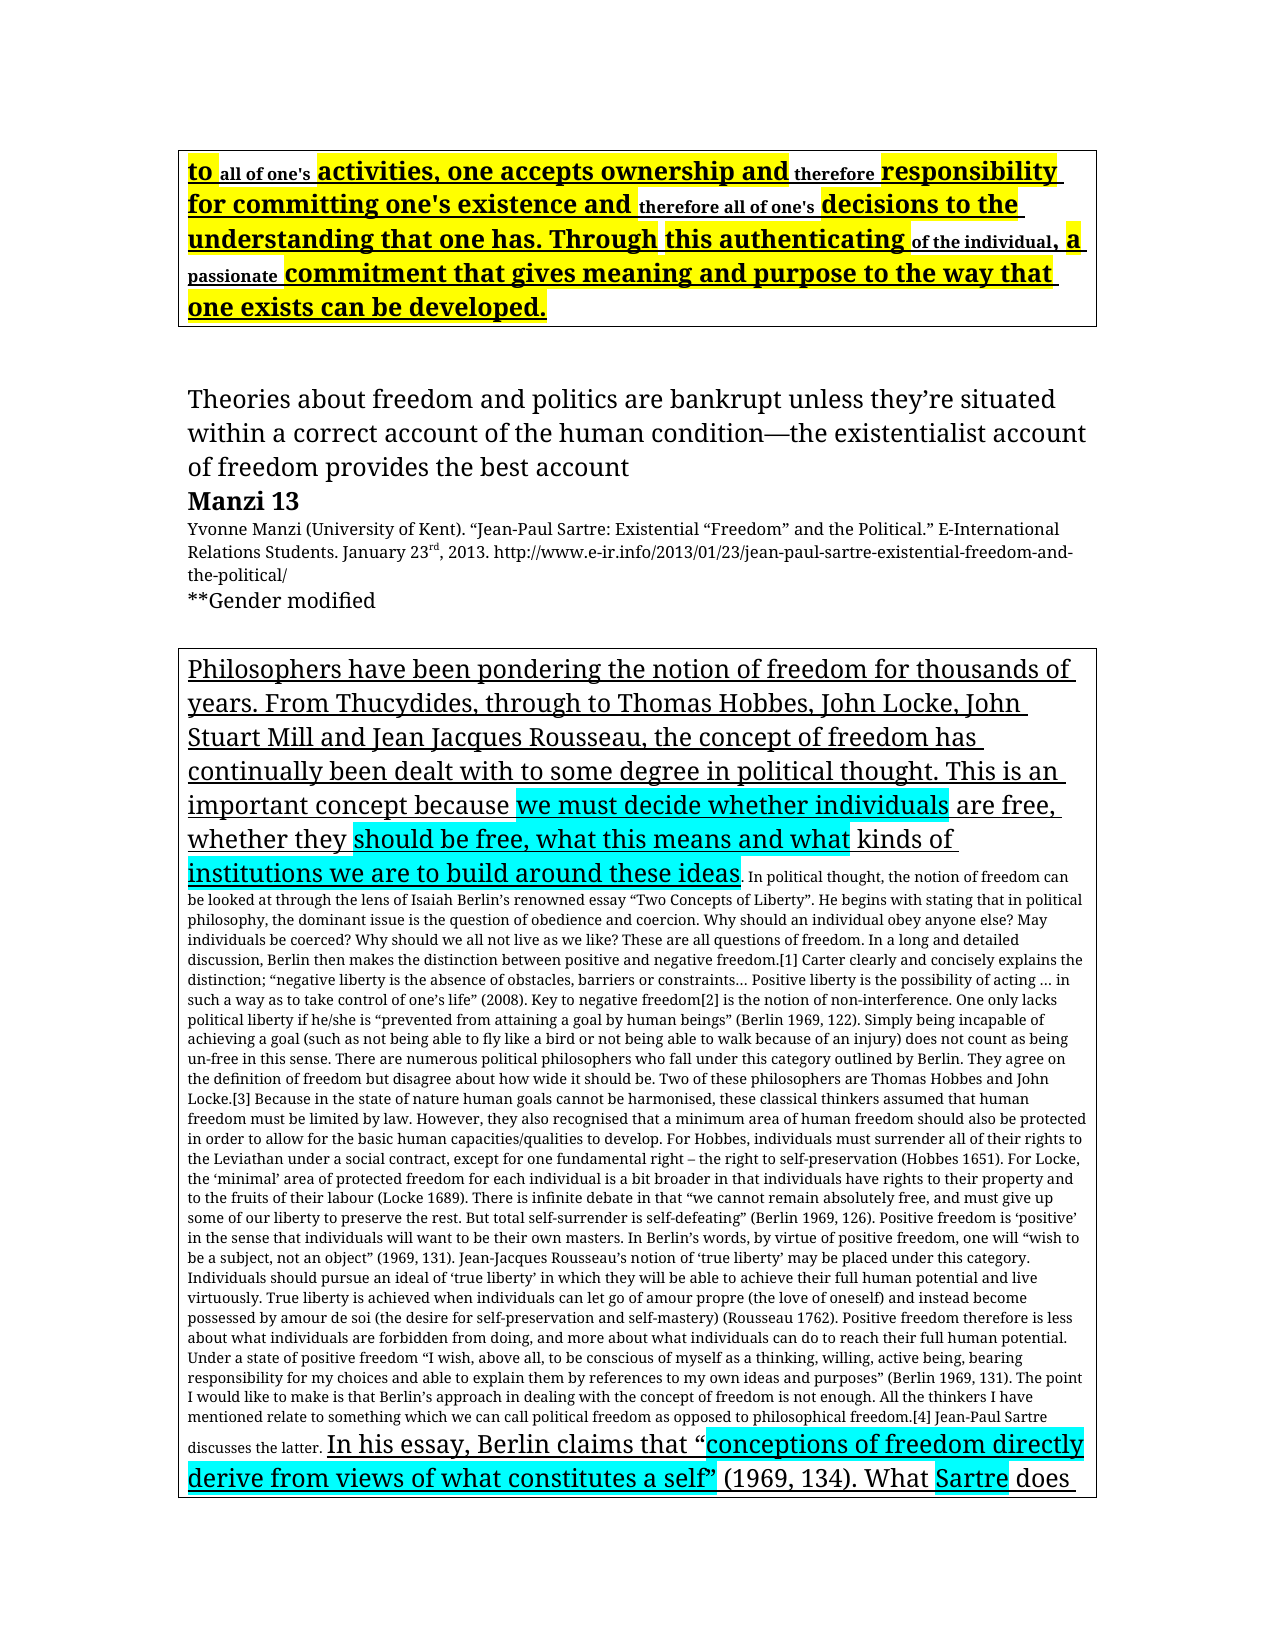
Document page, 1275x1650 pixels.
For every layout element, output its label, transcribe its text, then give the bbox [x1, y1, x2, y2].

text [179, 649, 1096, 1497]
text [179, 151, 1096, 326]
text **Gender modified [187, 586, 1087, 614]
text Manzi 13 [187, 484, 1087, 518]
subtitle Theories about freedom and politics are bankrupt unless they’re situated within a correct account of the human condition—the existentialist account of freedom provides the best account [187, 381, 1087, 484]
text Yvonne Manzi (University of Kent). “Jean-Paul Sartre: Existential “Freedom” and the Political.” E-International Relations Students. January 23rd, 2013. http://www.e-ir.info/2013/01/23/jean-paul-sartre-existential-freedom-and-the-political/ [187, 518, 1087, 586]
